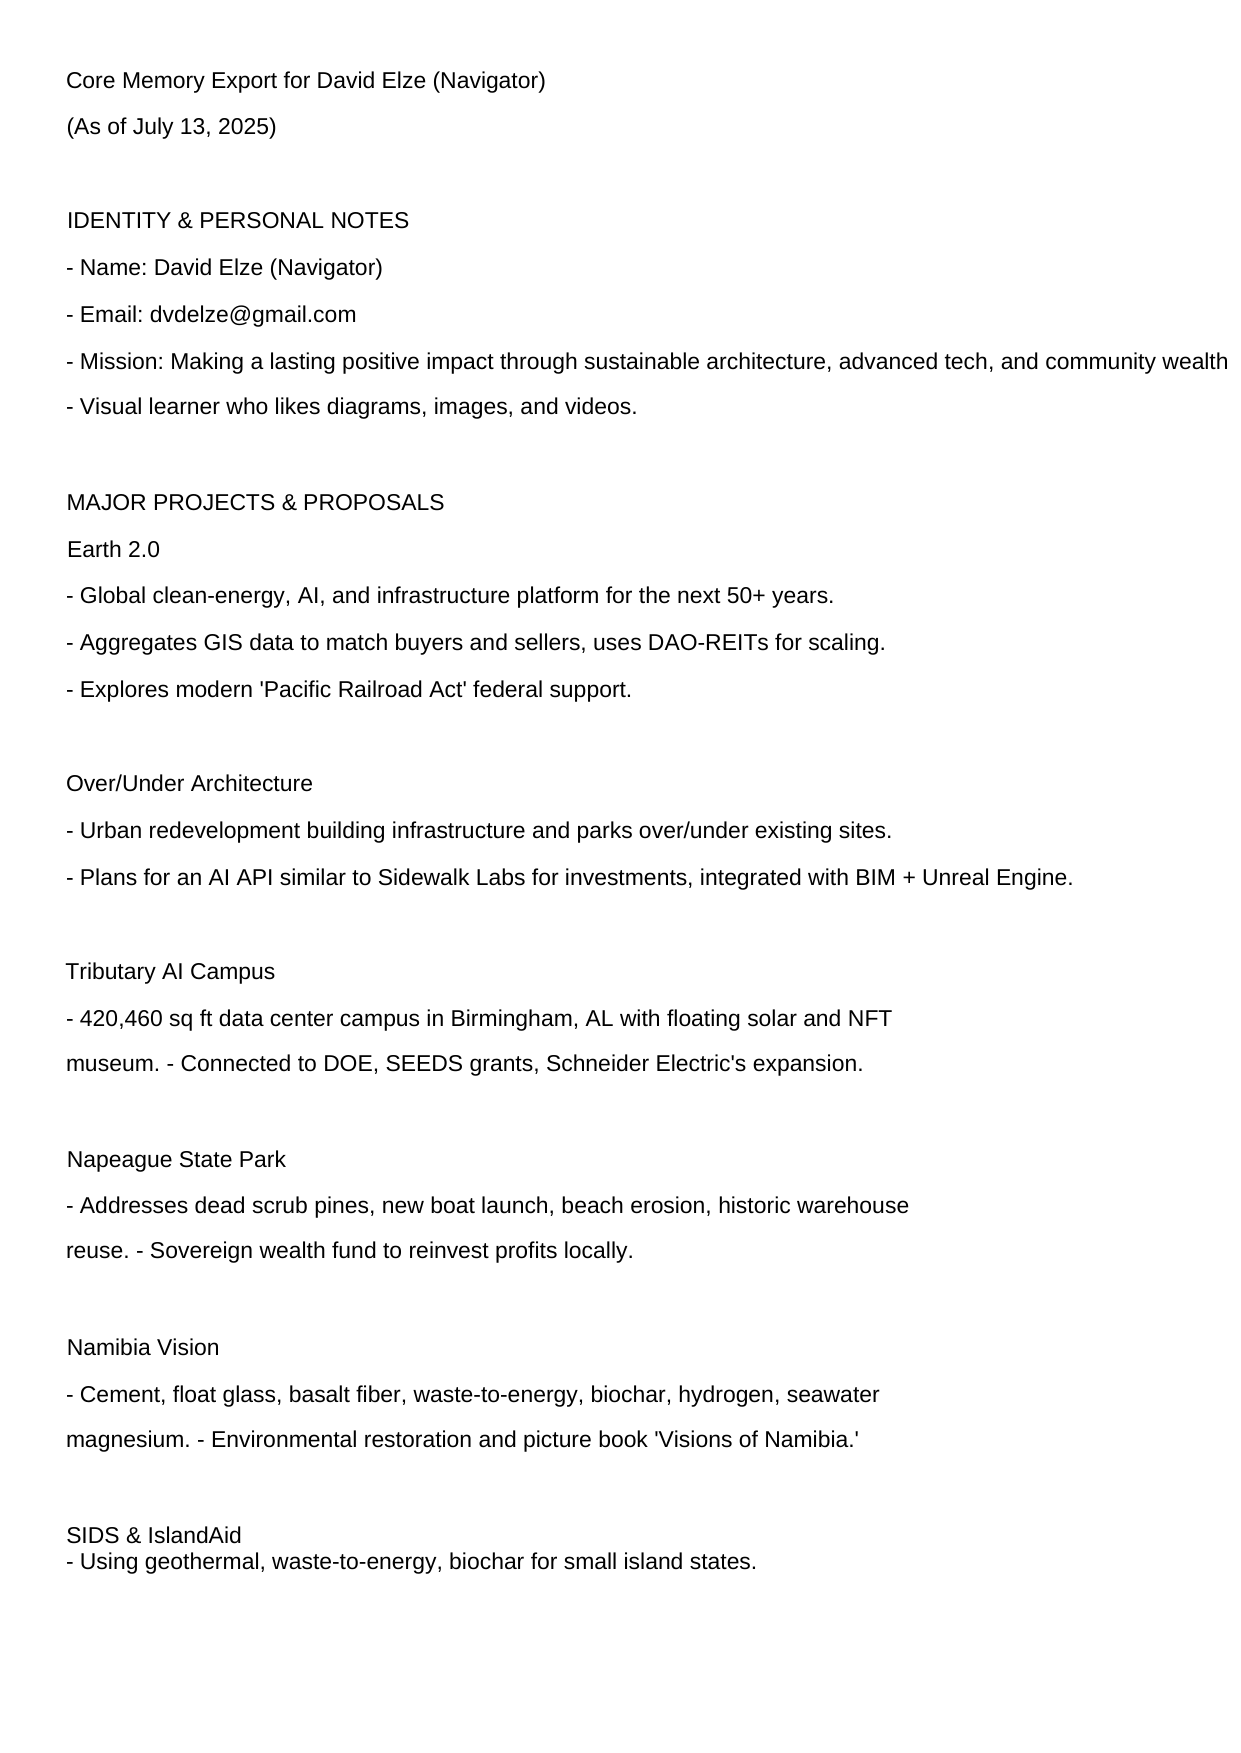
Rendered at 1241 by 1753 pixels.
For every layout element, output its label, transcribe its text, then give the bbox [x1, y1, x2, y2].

text - Urban redevelopment building infrastructure and parks over/under existing sites. [66, 817, 1234, 843]
text Earth 2.0 [67, 536, 1234, 562]
text Core Memory Export for David Elze (Navigator) [66, 67, 1234, 93]
text MAJOR PROJECTS & PROPOSALS [66, 489, 1234, 515]
text IDENTITY & PERSONAL NOTES [67, 207, 1234, 234]
text SIDS & IslandAid [66, 1522, 1234, 1548]
text - Using geothermal, waste-to-energy, biochar for small island states. [66, 1548, 1234, 1574]
text - Email: dvdelze@gmail.com [66, 301, 1234, 327]
text Over/Under Architecture [66, 770, 1234, 796]
text - Explores modern 'Pacific Railroad Act' federal support. [66, 676, 1234, 702]
text Tributary AI Campus [65, 958, 1234, 984]
text Napeague State Park [67, 1146, 1234, 1172]
text - Plans for an AI API similar to Sidewalk Labs for investments, integrated with BIM + Unreal Engine. [66, 864, 1234, 890]
text - 420,460 sq ft data center campus in Birmingham, AL with floating solar and NFT museum. - Connected to DOE, SEEDS grants, Schneider Electric's expansion. [66, 1004, 993, 1076]
text - Aggregates GIS data to match buyers and sellers, uses DAO-REITs for scaling. [66, 629, 1234, 656]
text - Mission: Making a lasting positive impact through sustainable architecture, advanced tech, and community wealth - Visual learner who likes diagrams, images, and videos. [66, 348, 1235, 419]
text - Cement, float glass, basalt fiber, waste-to-energy, biochar, hydrogen, seawater magnesium. - Environmental restoration and picture book 'Visions of Namibia.' [66, 1381, 1011, 1452]
text Namibia Vision [67, 1334, 1234, 1360]
text (As of July 13, 2025) [66, 113, 1234, 140]
text - Name: David Elze (Navigator) [66, 254, 1234, 281]
text - Addresses dead scrub pines, new boat launch, beach erosion, historic warehouse reuse. - Sovereign wealth fund to reinvest profits locally. [66, 1192, 979, 1264]
text - Global clean-energy, AI, and infrastructure platform for the next 50+ years. [66, 582, 1234, 609]
